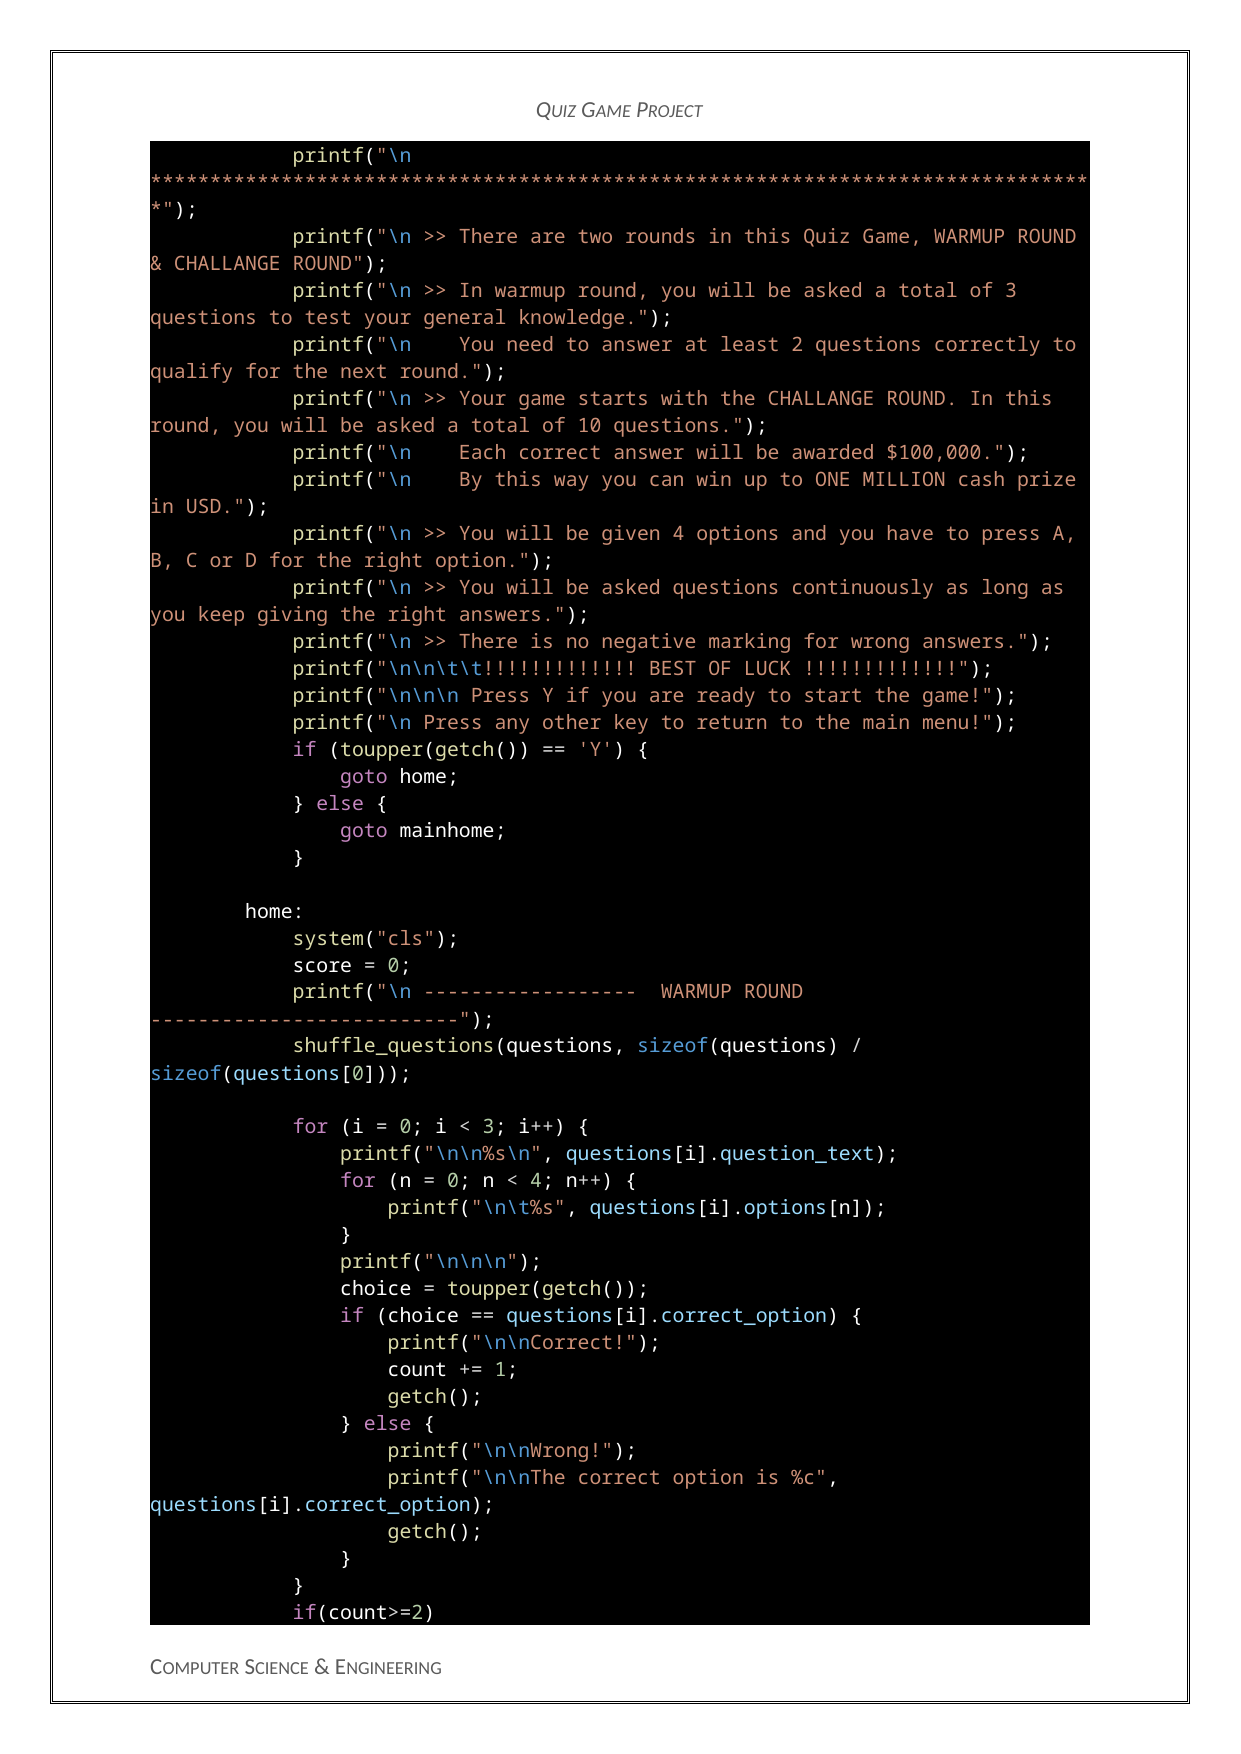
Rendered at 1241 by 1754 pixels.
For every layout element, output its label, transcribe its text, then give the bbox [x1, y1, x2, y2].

text printf("\n\n\t\t!!!!!!!!!!!!! BEST OF LUCK !!!!!!!!!!!!!"); [150, 654, 1090, 681]
text } [150, 1544, 1090, 1571]
text printf("\n ------------------ WARMUP ROUND --------------------------"); [150, 978, 1090, 1032]
text printf("\n\n\n Press Y if you are ready to start the game!"); [150, 681, 1090, 708]
text goto mainhome; [150, 816, 1090, 843]
text choice = toupper(getch()); [150, 1274, 1090, 1302]
text printf("\n\n%s\n", questions[i].question_text); [150, 1140, 1090, 1167]
text count += 1; [150, 1356, 1090, 1382]
text } [150, 1221, 1090, 1248]
text printf("\n Each correct answer will be awarded $100,000."); [150, 438, 1090, 465]
text getch(); [150, 1517, 1090, 1544]
text } else { [150, 1409, 1090, 1436]
text printf("\n ********************************************************************************"); [150, 141, 1090, 222]
text shuffle_questions(questions, sizeof(questions) / sizeof(questions[0])); [150, 1032, 1090, 1086]
text printf("\n >> You will be asked questions continuously as long as you keep giving the right answers."); [150, 573, 1090, 627]
text printf("\n\t%s", questions[i].options[n]); [150, 1194, 1090, 1221]
text printf("\n >> In warmup round, you will be asked a total of 3 questions to test your general knowledge."); [150, 276, 1090, 330]
text for (i = 0; i < 3; i++) { [150, 1113, 1090, 1140]
text printf("\n\n\n"); [150, 1248, 1090, 1274]
text } [150, 1571, 1090, 1598]
text printf("\n Press any other key to return to the main menu!"); [150, 708, 1090, 735]
text printf("\n By this way you can win up to ONE MILLION cash prize in USD."); [150, 465, 1090, 519]
text if (choice == questions[i].correct_option) { [150, 1302, 1090, 1328]
text } else { [150, 789, 1090, 816]
text printf("\n >> You will be given 4 options and you have to press A, B, C or D for the right option."); [150, 519, 1090, 573]
text if (toupper(getch()) == 'Y') { [150, 735, 1090, 762]
text getch(); [150, 1382, 1090, 1409]
text printf("\n >> There are two rounds in this Quiz Game, WARMUP ROUND & CHALLANGE ROUND"); [150, 222, 1090, 276]
text for (n = 0; n < 4; n++) { [150, 1167, 1090, 1194]
text score = 0; [150, 951, 1090, 978]
text goto home; [150, 762, 1090, 789]
text printf("\n\nWrong!"); [150, 1436, 1090, 1463]
text } [150, 843, 1090, 870]
text printf("\n\nThe correct option is %c", questions[i].correct_option); [150, 1463, 1090, 1517]
text home: [150, 897, 1090, 924]
text printf("\n\nCorrect!"); [150, 1328, 1090, 1356]
text printf("\n >> There is no negative marking for wrong answers."); [150, 627, 1090, 654]
text if(count>=2) [150, 1598, 1090, 1625]
text printf("\n You need to answer at least 2 questions correctly to qualify for the next round."); [150, 330, 1090, 384]
text system("cls"); [150, 924, 1090, 951]
text printf("\n >> Your game starts with the CHALLANGE ROUND. In this round, you will be asked a total of 10 questions."); [150, 384, 1090, 438]
